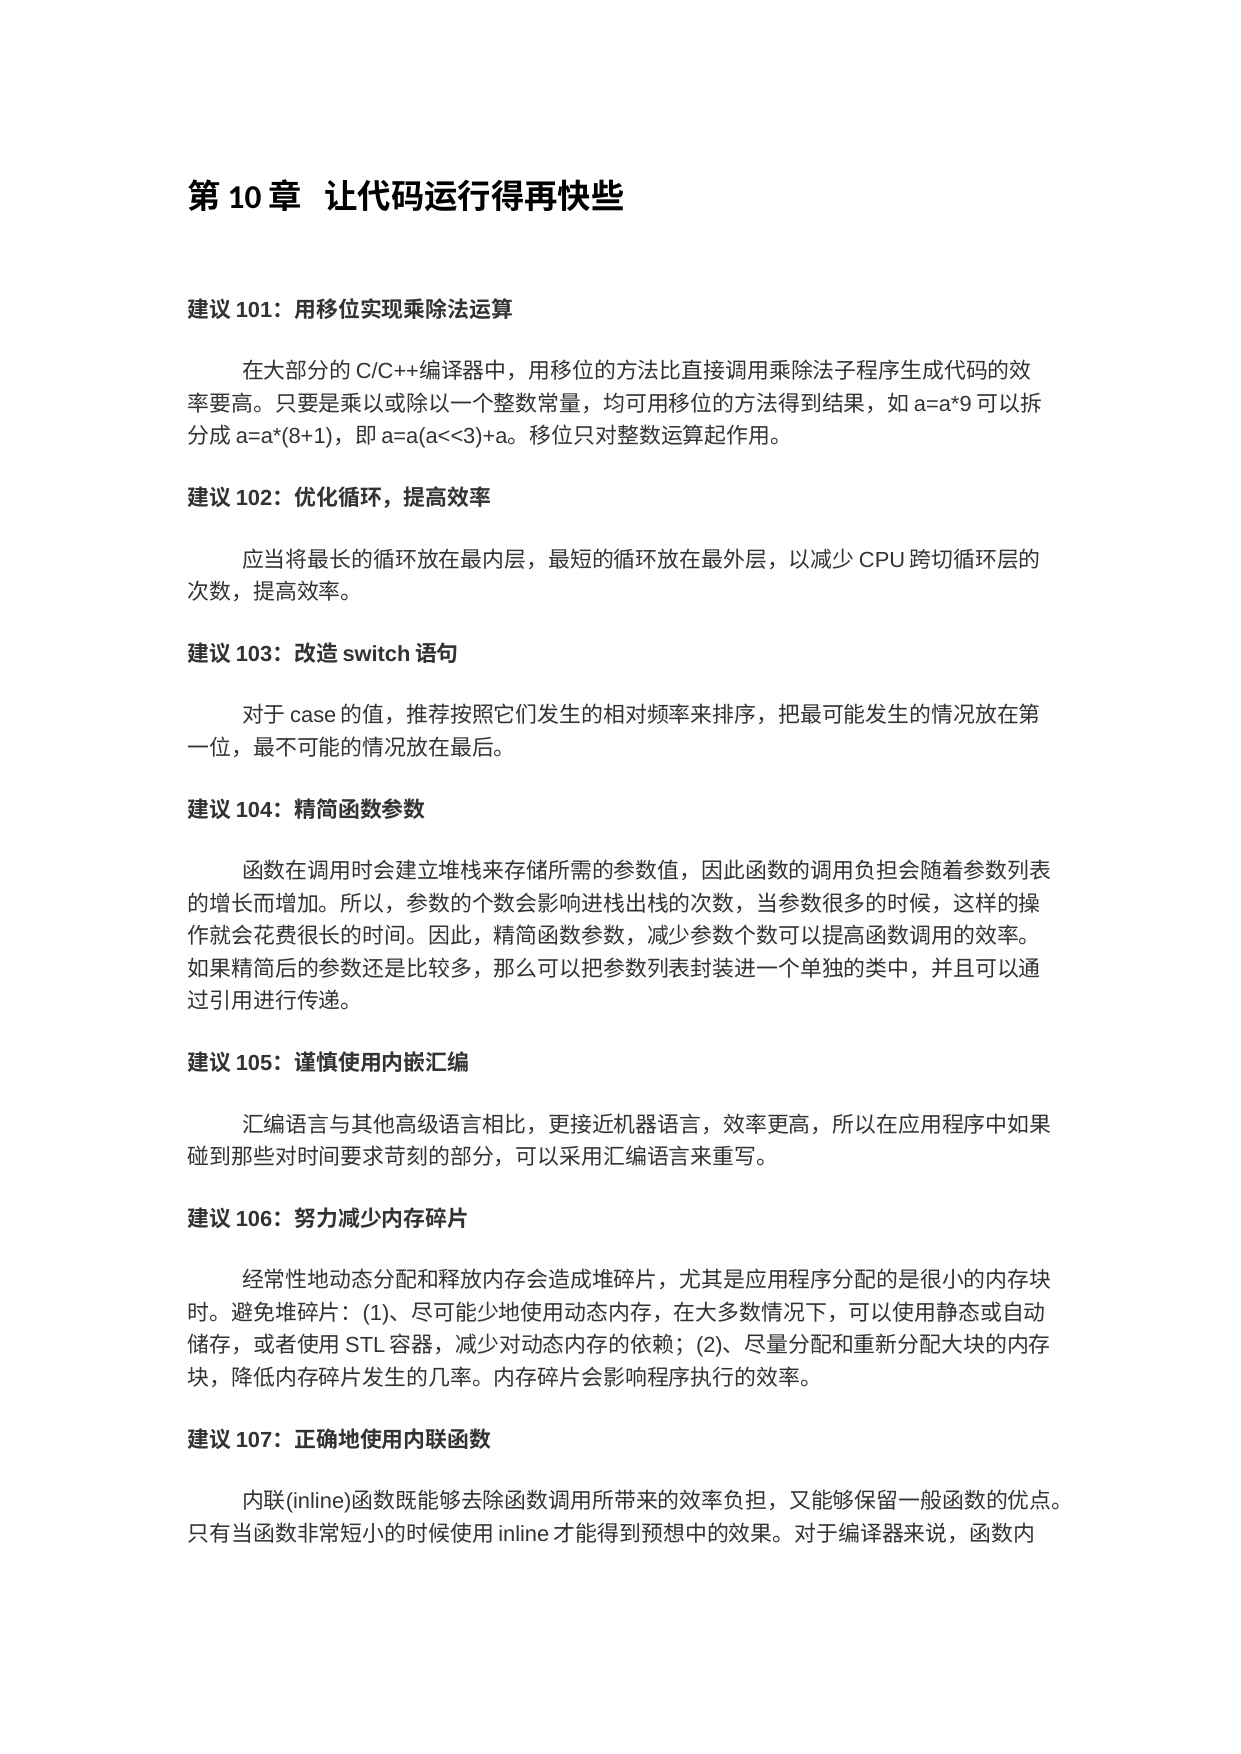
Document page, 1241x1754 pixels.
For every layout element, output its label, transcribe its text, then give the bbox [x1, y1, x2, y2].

text 建议106：努力减少内存碎片 [187, 1200, 1053, 1233]
text 对于case的值，推荐按照它们发生的相对频率来排序，把最可能发生的情况放在第一位，最不可能的情况放在最后。 [187, 697, 1053, 762]
text 函数在调用时会建立堆栈来存储所需的参数值，因此函数的调用负担会随着参数列表的增长而增加。所以，参数的个数会影响进栈出栈的次数，当参数很多的时候，这样的操作就会花费很长的时间。因此，精简函数参数，减少参数个数可以提高函数调用的效率。如果精简后的参数还是比较多，那么可以把参数列表封装进一个单独的类中，并且可以通过引用进行传递。 [187, 853, 1053, 1015]
text 建议104：精简函数参数 [187, 791, 1053, 824]
text 汇编语言与其他高级语言相比，更接近机器语言，效率更高，所以在应用程序中如果碰到那些对时间要求苛刻的部分，可以采用汇编语言来重写。 [187, 1106, 1053, 1171]
text 建议103：改造switch语句 [187, 635, 1053, 668]
text 应当将最长的循环放在最内层，最短的循环放在最外层，以减少CPU跨切循环层的次数，提高效率。 [187, 541, 1053, 606]
text 建议101：用移位实现乘除法运算 [187, 291, 1053, 324]
text 建议107：正确地使用内联函数 [187, 1421, 1053, 1454]
text 在大部分的C/C++编译器中，用移位的方法比直接调用乘除法子程序生成代码的效率要高。只要是乘以或除以一个整数常量，均可用移位的方法得到结果，如a=a*9可以拆分成a=a*(8+1)，即a=a(a<<3)+a。移位只对整数运算起作用。 [187, 353, 1053, 450]
text 建议102：优化循环，提高效率 [187, 479, 1053, 512]
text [187, 1483, 1053, 1548]
text 经常性地动态分配和释放内存会造成堆碎片，尤其是应用程序分配的是很小的内存块时。避免堆碎片：(1)、尽可能少地使用动态内存，在大多数情况下，可以使用静态或自动储存，或者使用STL容器，减少对动态内存的依赖；(2)、尽量分配和重新分配大块的内存块，降低内存碎片发生的几率。内存碎片会影响程序执行的效率。 [187, 1262, 1053, 1392]
text 建议105：谨慎使用内嵌汇编 [187, 1044, 1053, 1077]
subtitle 第10章 让代码运行得再快些 [187, 162, 1053, 227]
